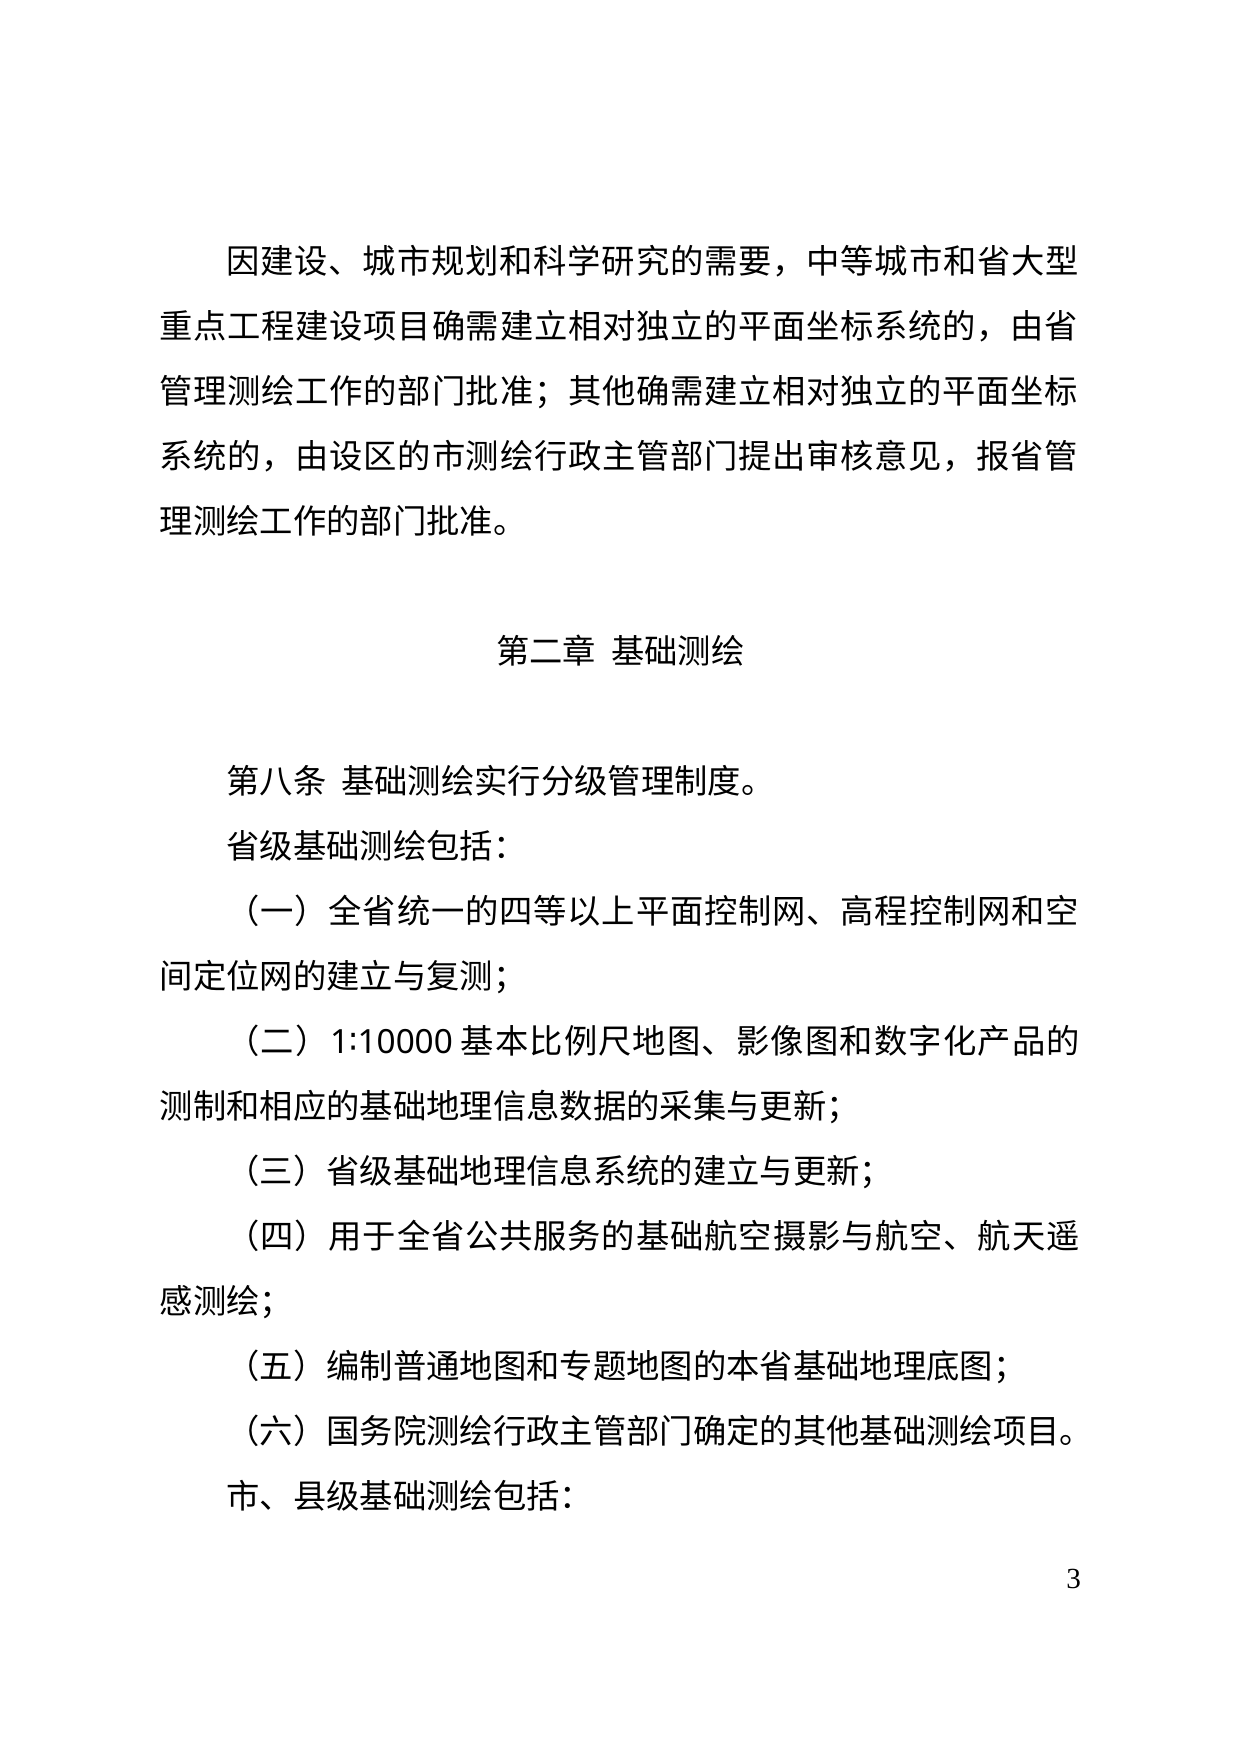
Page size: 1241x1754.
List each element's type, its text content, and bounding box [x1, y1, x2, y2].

text 市、县级基础测绘包括： [159, 1462, 1081, 1527]
text （六）国务院测绘行政主管部门确定的其他基础测绘项目。 [159, 1397, 1081, 1462]
text （四）用于全省公共服务的基础航空摄影与航空、航天遥感测绘； [159, 1202, 1081, 1332]
text （五）编制普通地图和专题地图的本省基础地理底图； [159, 1332, 1081, 1397]
text （一）全省统一的四等以上平面控制网、高程控制网和空间定位网的建立与复测； [159, 877, 1081, 1007]
text （三）省级基础地理信息系统的建立与更新； [159, 1137, 1081, 1202]
text （二）1∶10000基本比例尺地图、影像图和数字化产品的测制和相应的基础地理信息数据的采集与更新； [159, 1007, 1081, 1137]
text 因建设、城市规划和科学研究的需要，中等城市和省大型重点工程建设项目确需建立相对独立的平面坐标系统的，由省管理测绘工作的部门批准；其他确需建立相对独立的平面坐标系统的，由设区的市测绘行政主管部门提出审核意见，报省管理测绘工作的部门批准。 [159, 227, 1081, 552]
text 第二章 基础测绘 [159, 617, 1081, 682]
text 省级基础测绘包括： [159, 812, 1081, 877]
text 第八条 基础测绘实行分级管理制度。 [159, 747, 1081, 812]
